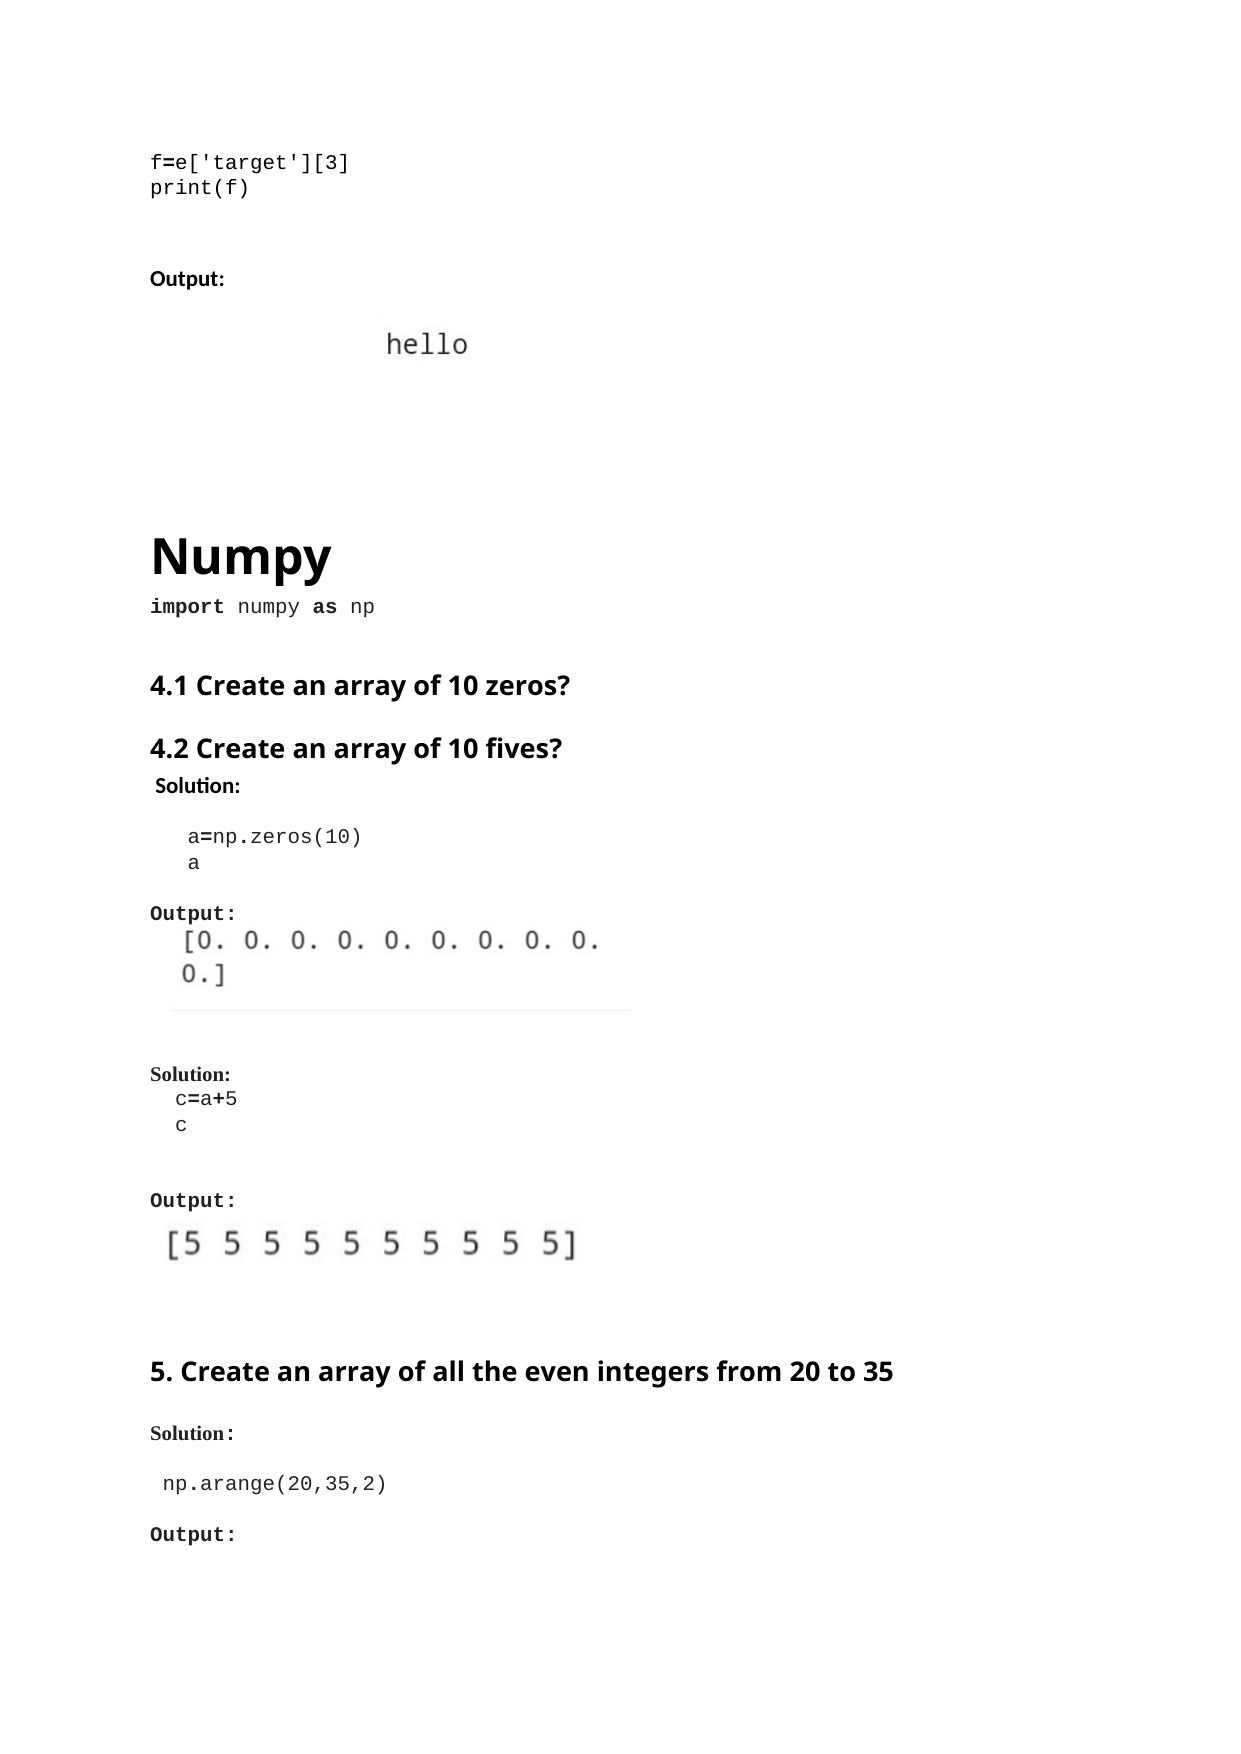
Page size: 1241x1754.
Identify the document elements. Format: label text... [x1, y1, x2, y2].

text Solution: [150, 1421, 1090, 1446]
subtitle 4.2 Create an array of 10 fives? [150, 729, 1090, 766]
picture [162, 926, 632, 1011]
text c [150, 1112, 1090, 1137]
text Solution: [150, 1061, 1090, 1086]
text Output: [150, 901, 1090, 926]
text np.arange(20,35,2) [150, 1472, 1090, 1497]
text f=e['target'][3] [150, 150, 1090, 175]
text Solution: [150, 772, 1090, 800]
text Output: [150, 1188, 1090, 1213]
text a=np.zeros(10) [150, 825, 1090, 850]
subtitle 5. Create an array of all the even integers from 20 to 35 [150, 1353, 1090, 1389]
text import numpy as np [150, 594, 1090, 620]
picture [150, 1213, 619, 1307]
text print(f) [150, 175, 1090, 201]
subtitle 4.1 Create an array of 10 zeros? [150, 666, 1090, 703]
text c=a+5 [150, 1086, 1090, 1112]
subtitle Numpy [150, 521, 1090, 589]
text Output: [150, 264, 1090, 292]
text a [150, 850, 1090, 876]
text Output: [150, 1522, 1090, 1548]
picture [150, 316, 619, 391]
